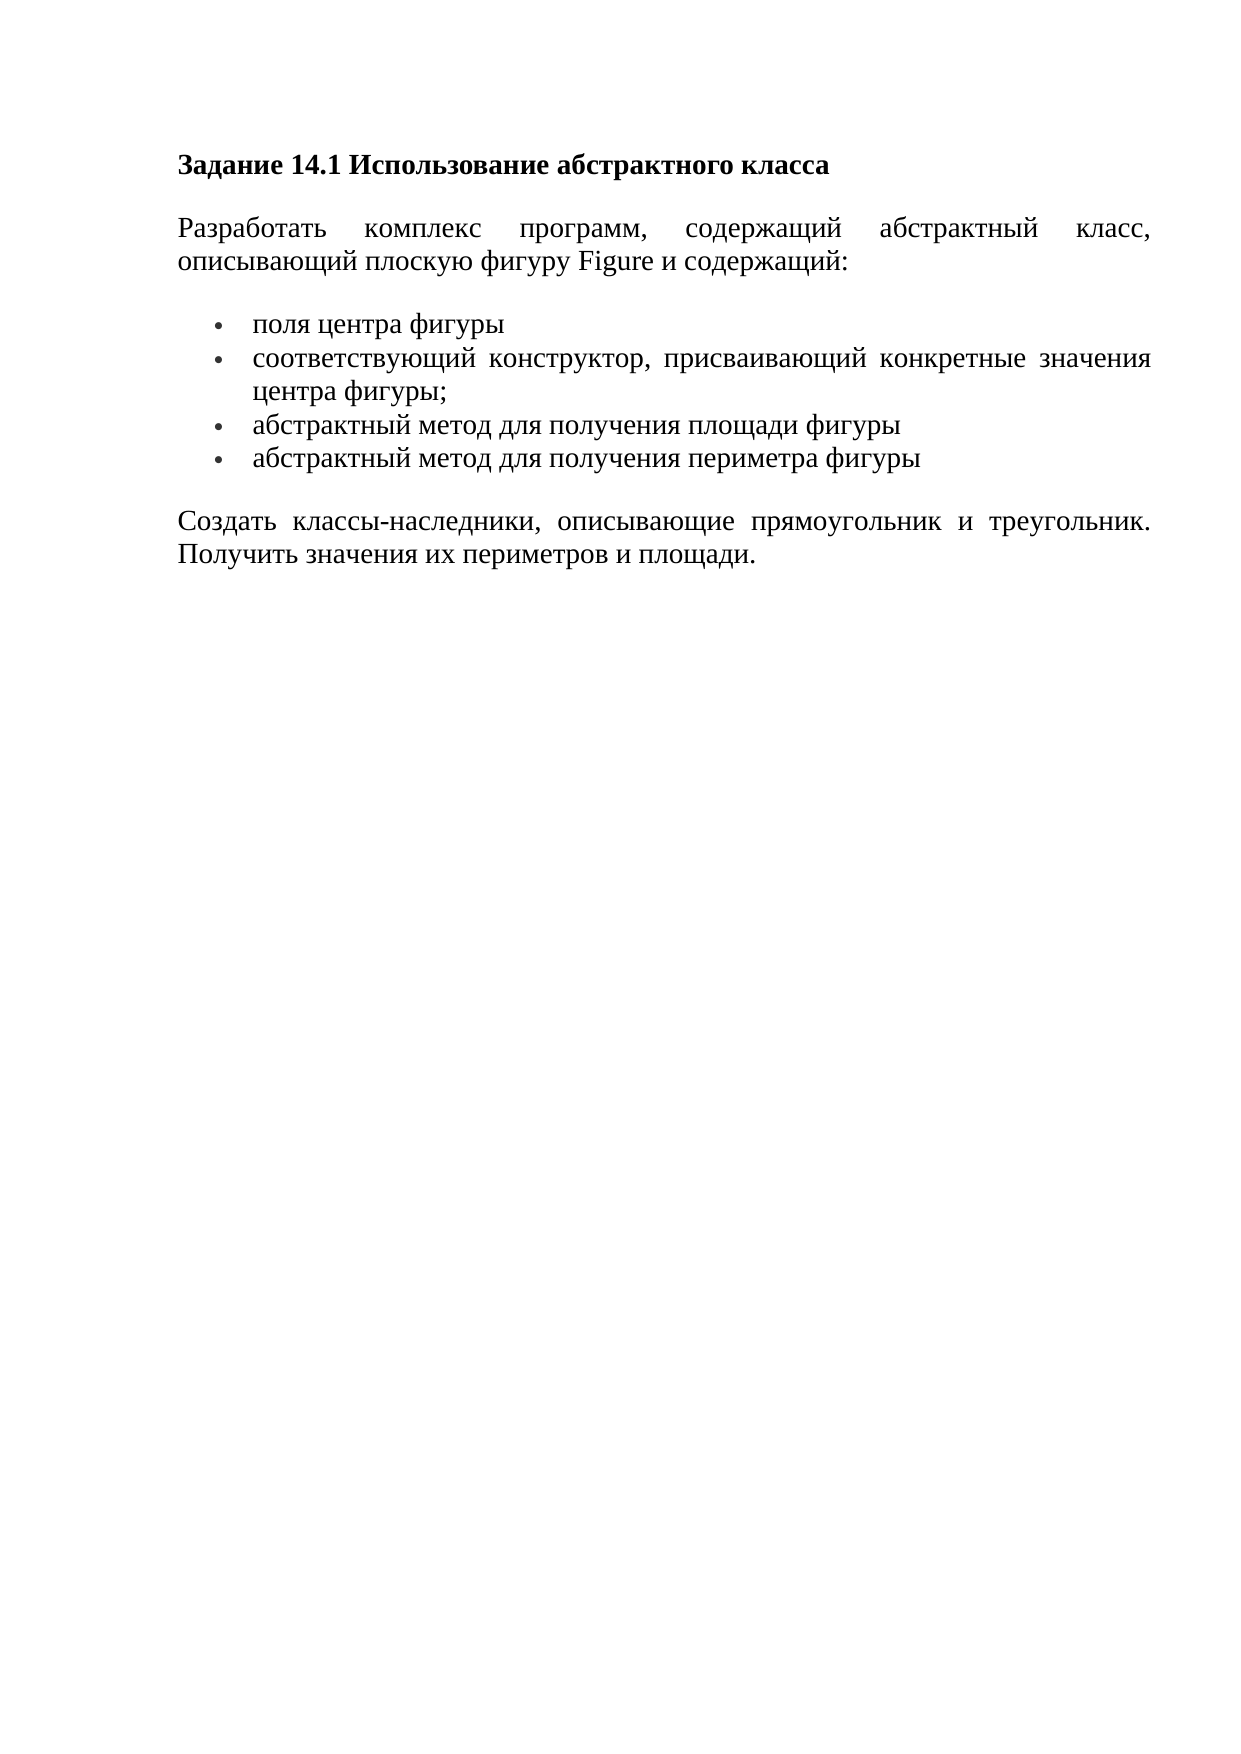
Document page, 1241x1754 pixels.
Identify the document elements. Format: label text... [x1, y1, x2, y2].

text Создать классы-наследники, описывающие прямоугольник и треугольник. Получить значения их периметров и площади. [177, 503, 1152, 570]
list соответствующий конструктор, присваивающий конкретные значения центра фигуры; [215, 340, 1152, 407]
text Разработать комплекс программ, содержащий абстрактный класс, описывающий плоскую фигуру Figure и содержащий: [177, 210, 1152, 277]
list абстрактный метод для получения площади фигуры [215, 407, 1152, 440]
list абстрактный метод для получения периметра фигуры [215, 440, 1152, 474]
list поля центра фигуры [215, 306, 1152, 340]
text Задание 14.1 Использование абстрактного класса [177, 147, 1152, 181]
